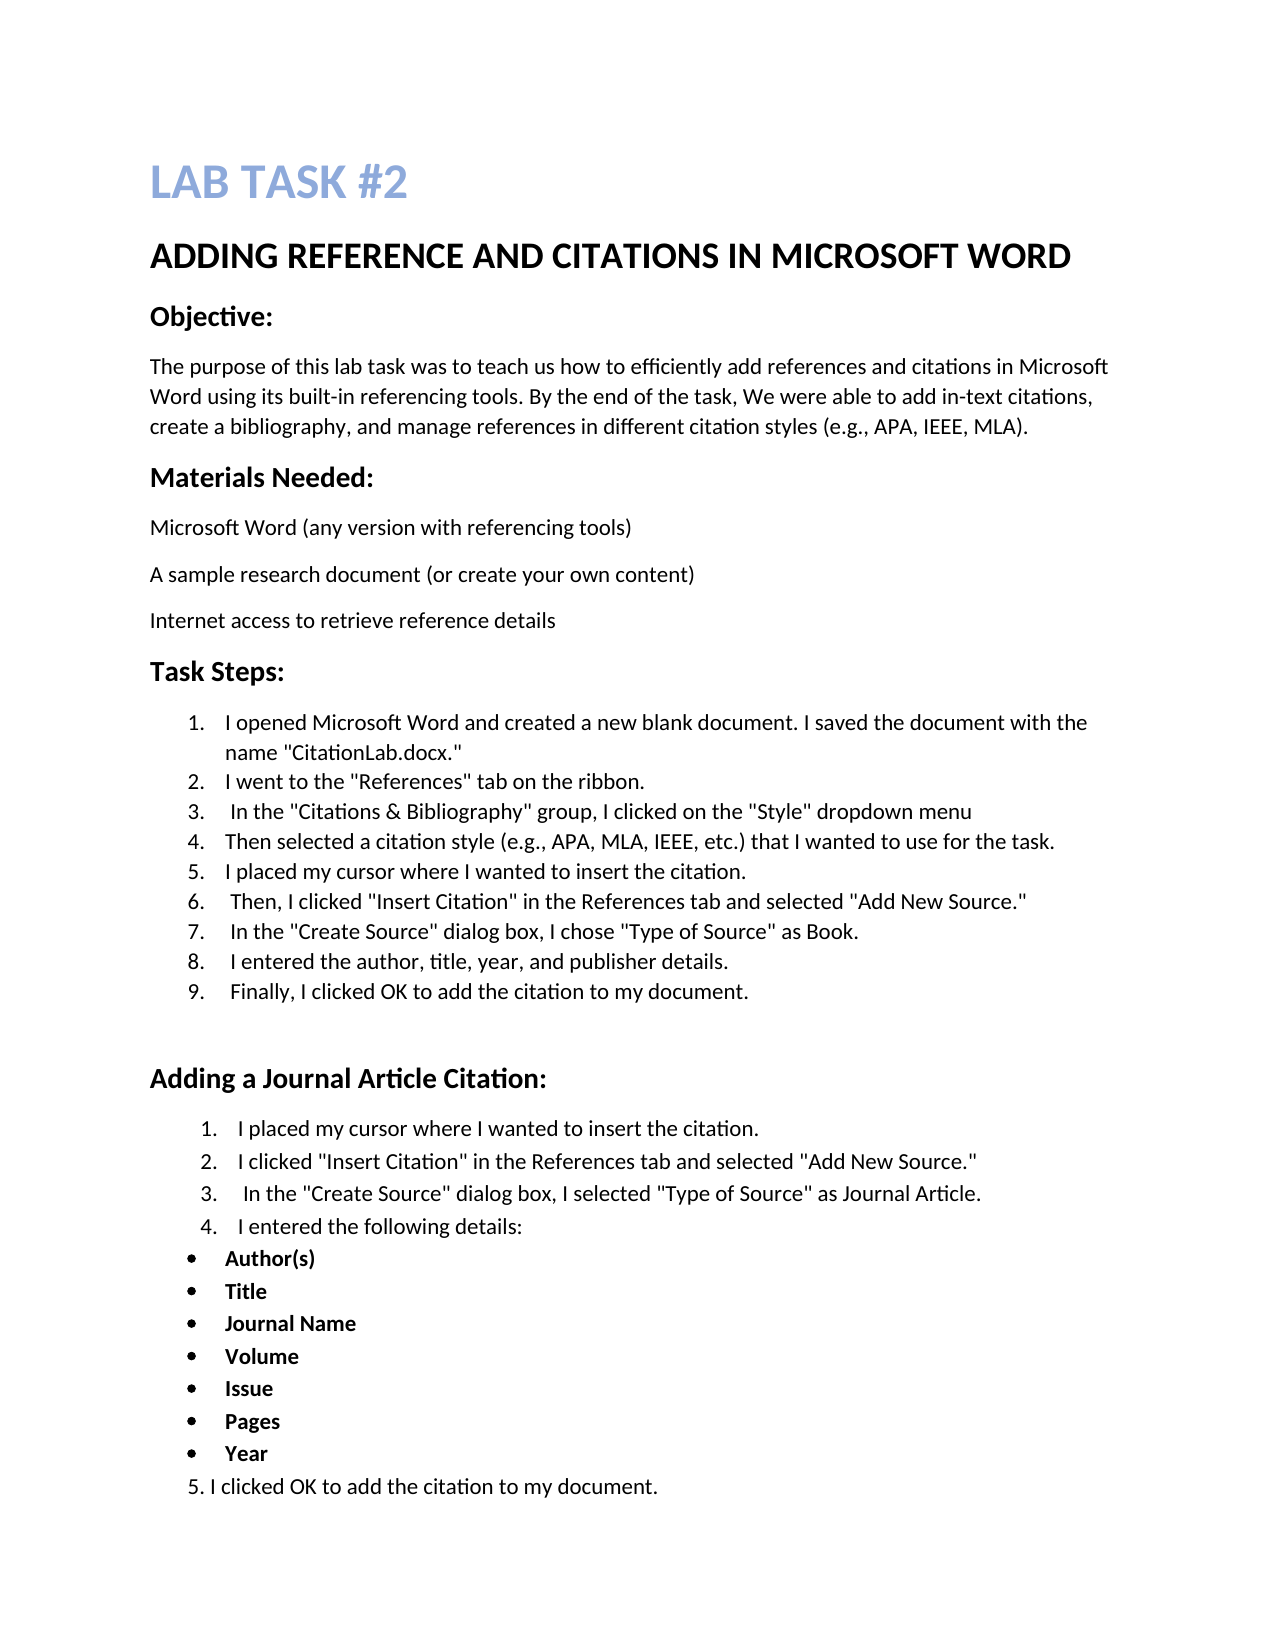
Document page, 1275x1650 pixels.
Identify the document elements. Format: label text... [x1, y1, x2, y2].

text 5. I clicked OK to add the citation to my document. [187, 1472, 1125, 1500]
list I opened Microsoft Word and created a new blank document. I saved the document with the name "CitationLab.docx." [187, 708, 1125, 766]
text Adding a Journal Article Citation: [149, 1060, 1125, 1095]
list I placed my cursor where I wanted to insert the citation. [187, 857, 1125, 885]
list In the "Create Source" dialog box, I selected "Type of Source" as Journal Article. [200, 1179, 1125, 1207]
list Then selected a citation style (e.g., APA, MLA, IEEE, etc.) that I wanted to use for the task. [187, 827, 1125, 855]
text Objective: [150, 298, 1125, 333]
list Issue [187, 1374, 1125, 1402]
list In the "Citations & Bibliography" group, I clicked on the "Style" dropdown menu [187, 797, 1125, 825]
list I clicked "Insert Citation" in the References tab and selected "Add New Source." [200, 1147, 1125, 1175]
text ADDING REFERENCE AND CITATIONS IN MICROSOFT WORD [150, 232, 1125, 278]
text LAB TASK #2 [150, 150, 1125, 211]
list I placed my cursor where I wanted to insert the citation. [200, 1114, 1125, 1142]
list Volume [187, 1342, 1125, 1370]
list Finally, I clicked OK to add the citation to my document. [187, 977, 1125, 1005]
list I entered the author, title, year, and publisher details. [187, 947, 1125, 975]
list I went to the "References" tab on the ribbon. [187, 767, 1125, 796]
list Pages [187, 1407, 1125, 1435]
list Journal Name [187, 1309, 1125, 1337]
text The purpose of this lab task was to teach us how to efficiently add references and citations in Microsoft Word using its built-in referencing tools. By the end of the task, We were able to add in-text citations, create a bibliography, and manage references in different citation styles (e.g., APA, IEEE, MLA). [149, 352, 1125, 440]
list Title [187, 1277, 1125, 1305]
list Author(s) [187, 1244, 1125, 1272]
list In the "Create Source" dialog box, I chose "Type of Source" as Book. [187, 917, 1125, 945]
text Materials Needed: [149, 459, 1125, 494]
text Task Steps: [150, 653, 1125, 689]
list I entered the following details: [200, 1212, 1125, 1240]
text Microsoft Word (any version with referencing tools) [149, 513, 1125, 541]
text A sample research document (or create your own content) [149, 560, 1125, 588]
text Internet access to retrieve reference details [149, 606, 1125, 634]
list Then, I clicked "Insert Citation" in the References tab and selected "Add New Source." [187, 887, 1125, 915]
list Year [187, 1439, 1125, 1467]
